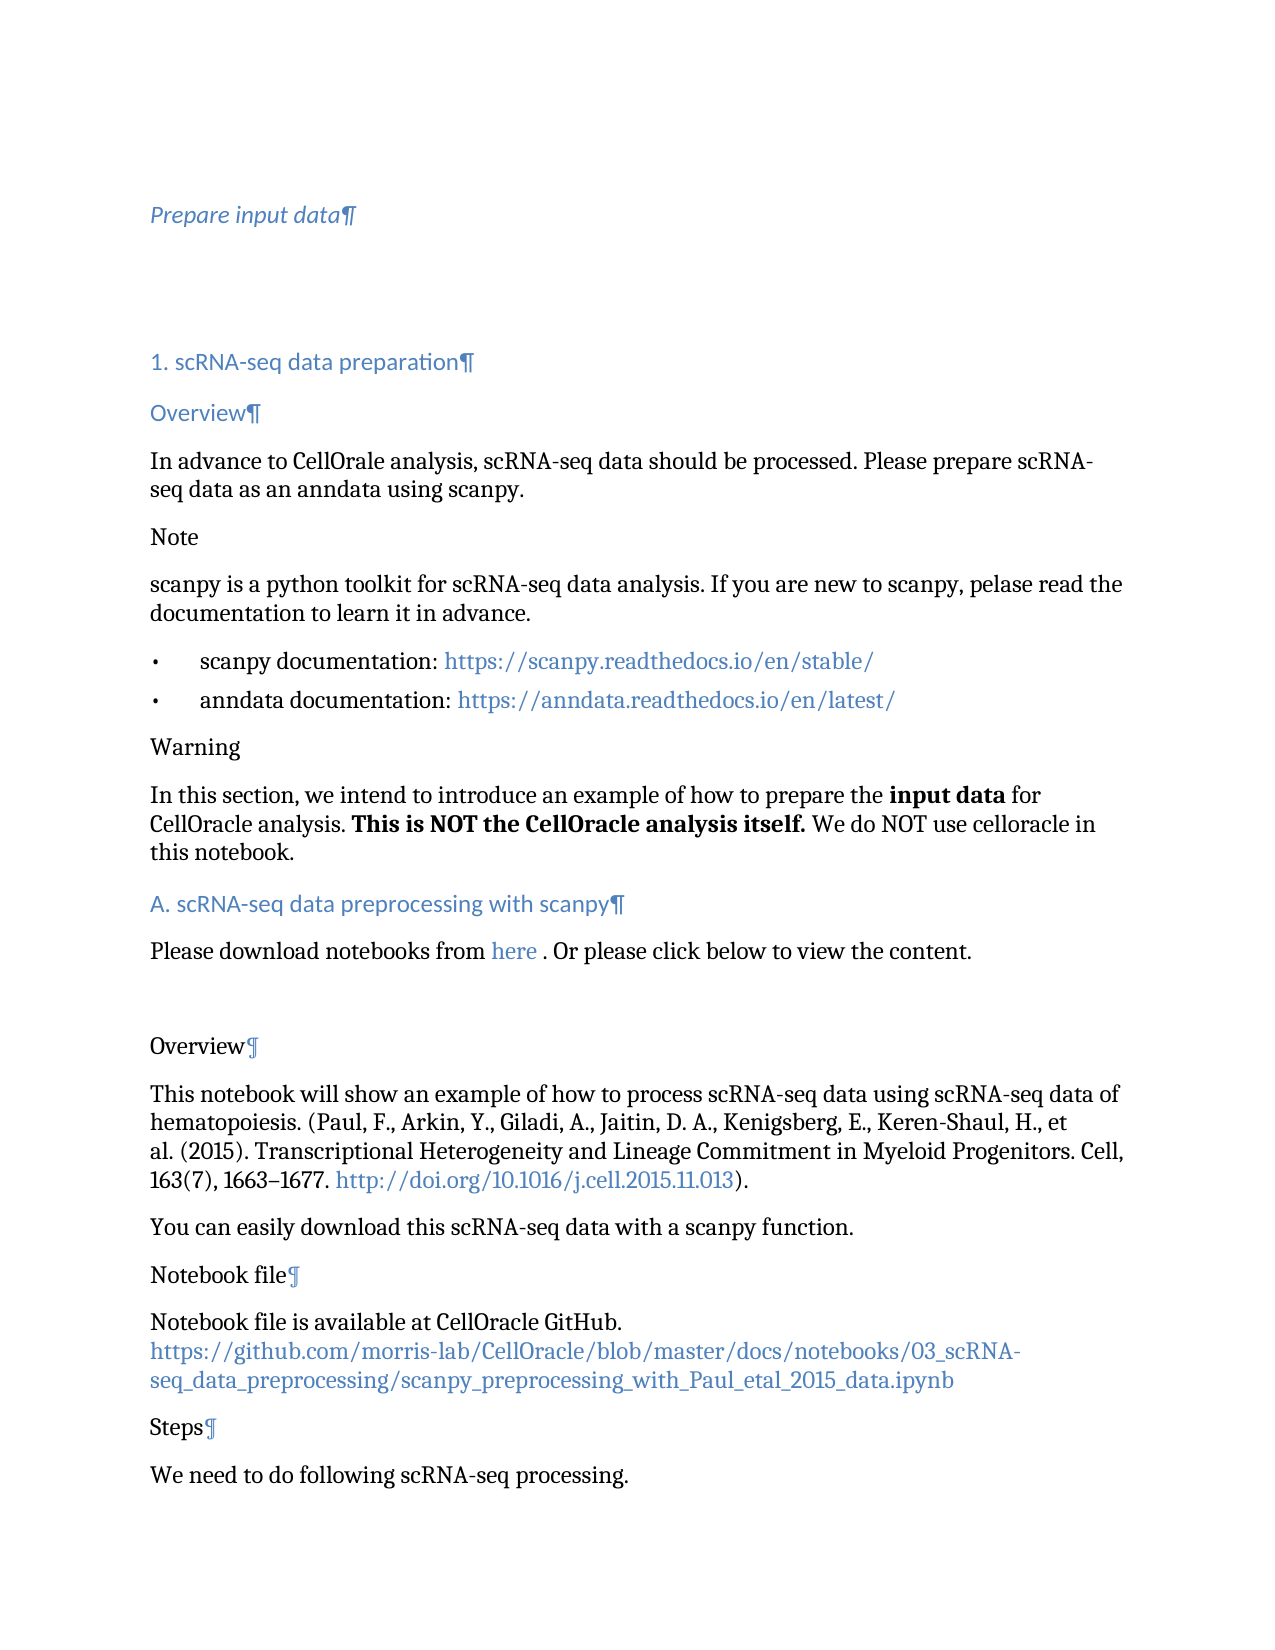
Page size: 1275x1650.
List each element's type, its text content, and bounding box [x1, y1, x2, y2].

text Notebook file¶ [150, 1261, 1125, 1289]
text Note [150, 523, 1125, 552]
list scanpy documentation: https://scanpy.readthedocs.io/en/stable/ [150, 647, 1075, 675]
text Notebook file is available at CellOracle GitHub. https://github.com/morris-lab/CellOracle/blob/master/docs/notebooks/03_scRNA-seq_data_preprocessing/scanpy_preprocessing_with_Paul_etal_2015_data.ipynb [150, 1308, 1125, 1394]
list anndata documentation: https://anndata.readthedocs.io/en/latest/ [150, 686, 1075, 714]
text We need to do following scRNA-seq processing. [150, 1461, 1125, 1489]
text Warning [150, 733, 1125, 762]
text Overview¶ [150, 1032, 1125, 1061]
subtitle Overview¶ [150, 397, 1125, 428]
subtitle A. scRNA-seq data preprocessing with scanpy¶ [150, 888, 1125, 918]
text This notebook will show an example of how to process scRNA-seq data using scRNA-seq data of hematopoiesis. (Paul, F., Arkin, Y., Giladi, A., Jaitin, D. A., Kenigsberg, E., Keren-Shaul, H., et al. (2015). Transcriptional Heterogeneity and Lineage Commitment in Myeloid Progenitors. Cell, 163(7), 1663–1677. http://doi.org/10.1016/j.cell.2015.11.013). [150, 1079, 1125, 1194]
text Please download notebooks from here . Or please click below to view the content. [150, 937, 1125, 966]
text In advance to CellOrale analysis, scRNA-seq data should be processed. Please prepare scRNA-seq data as an anndata using scanpy. [150, 447, 1125, 504]
text Steps¶ [150, 1413, 1125, 1442]
subtitle 1. scRNA-seq data preparation¶ [150, 346, 1125, 376]
text You can easily download this scRNA-seq data with a scanpy function. [150, 1213, 1125, 1242]
subtitle Prepare input data¶ [150, 199, 1125, 230]
text scanpy is a python toolkit for scRNA-seq data analysis. If you are new to scanpy, pelase read the documentation to learn it in advance. [150, 570, 1125, 628]
text In this section, we intend to introduce an example of how to prepare the input data for CellOracle analysis. This is NOT the CellOracle analysis itself. We do NOT use celloracle in this notebook. [150, 781, 1125, 867]
